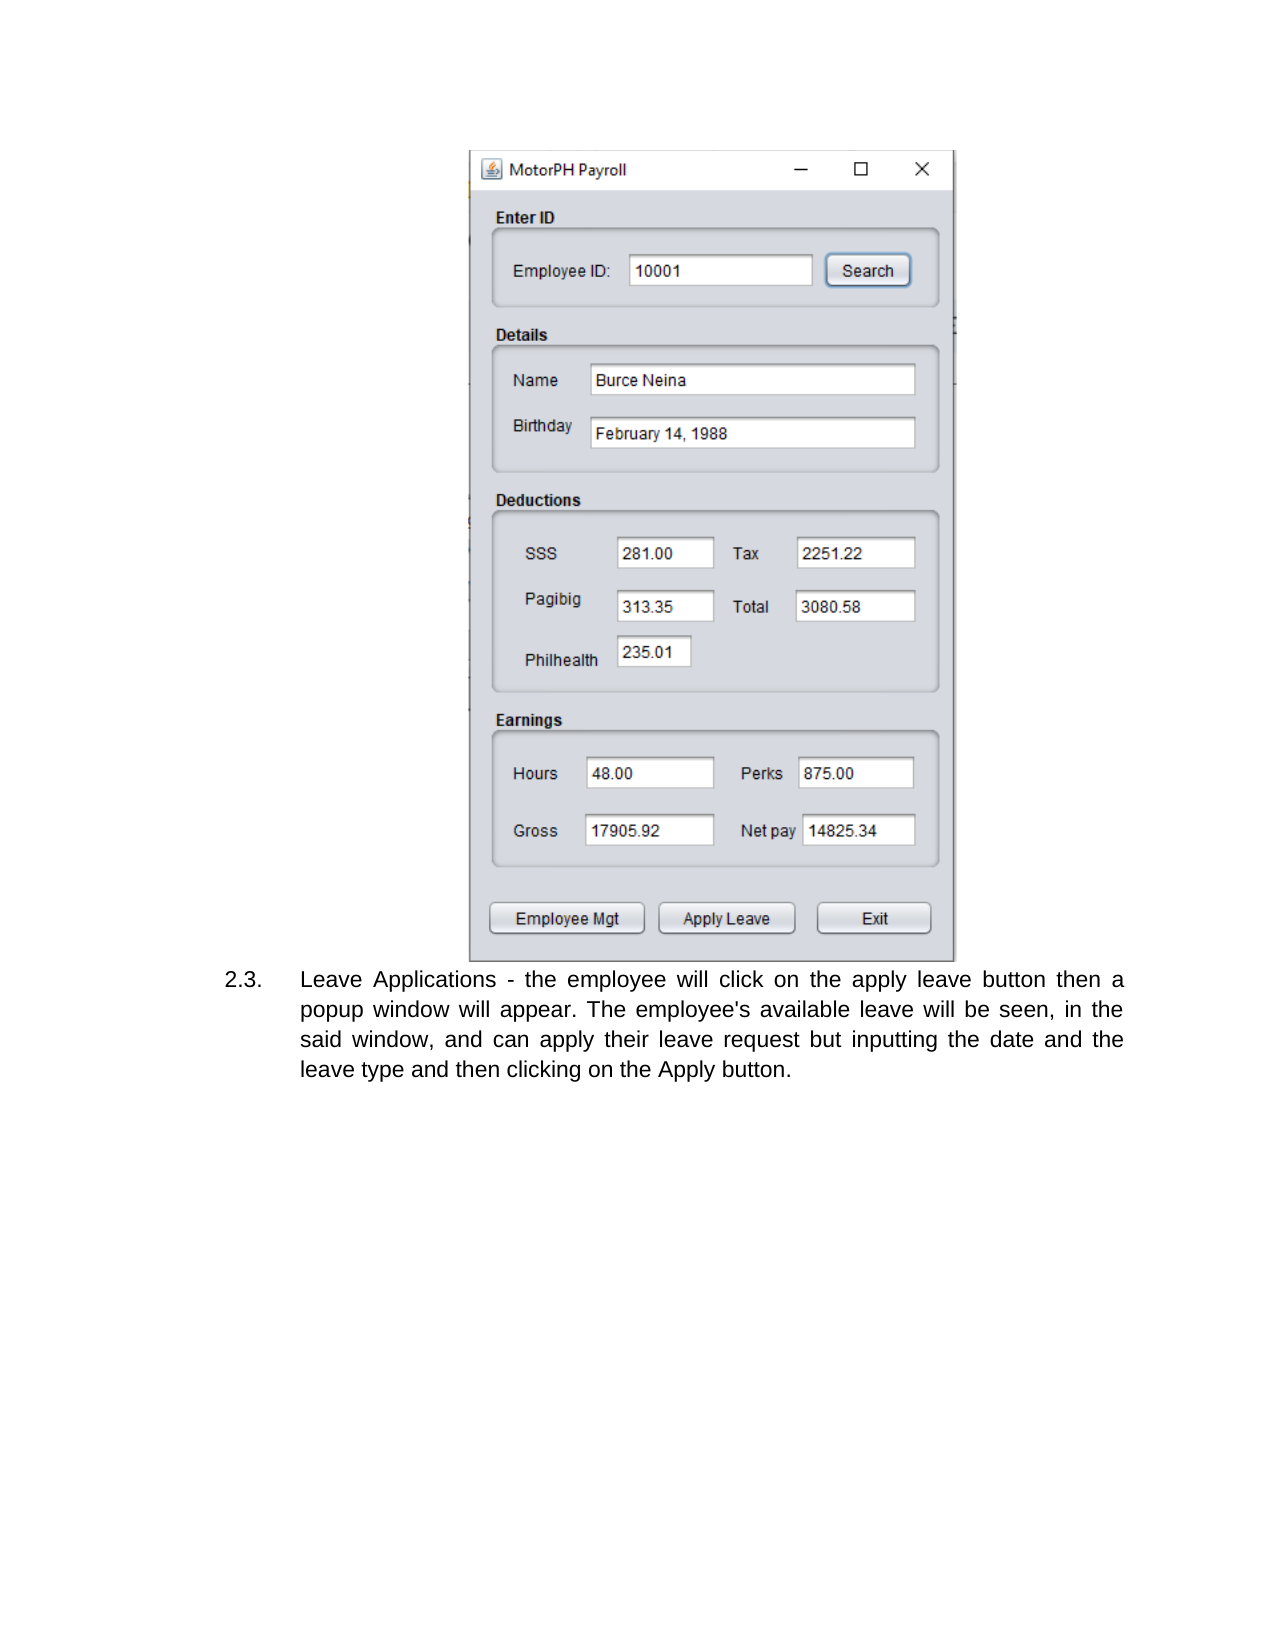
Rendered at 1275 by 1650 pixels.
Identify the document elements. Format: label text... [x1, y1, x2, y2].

picture [468, 150, 957, 962]
list Leave Applications - the employee will click on the apply leave button then a popup window will appear. The employee's available leave will be seen, in the said window, and can apply their leave request but inputting the date and the leave type and then clicking on the Apply button. [262, 966, 1125, 1082]
